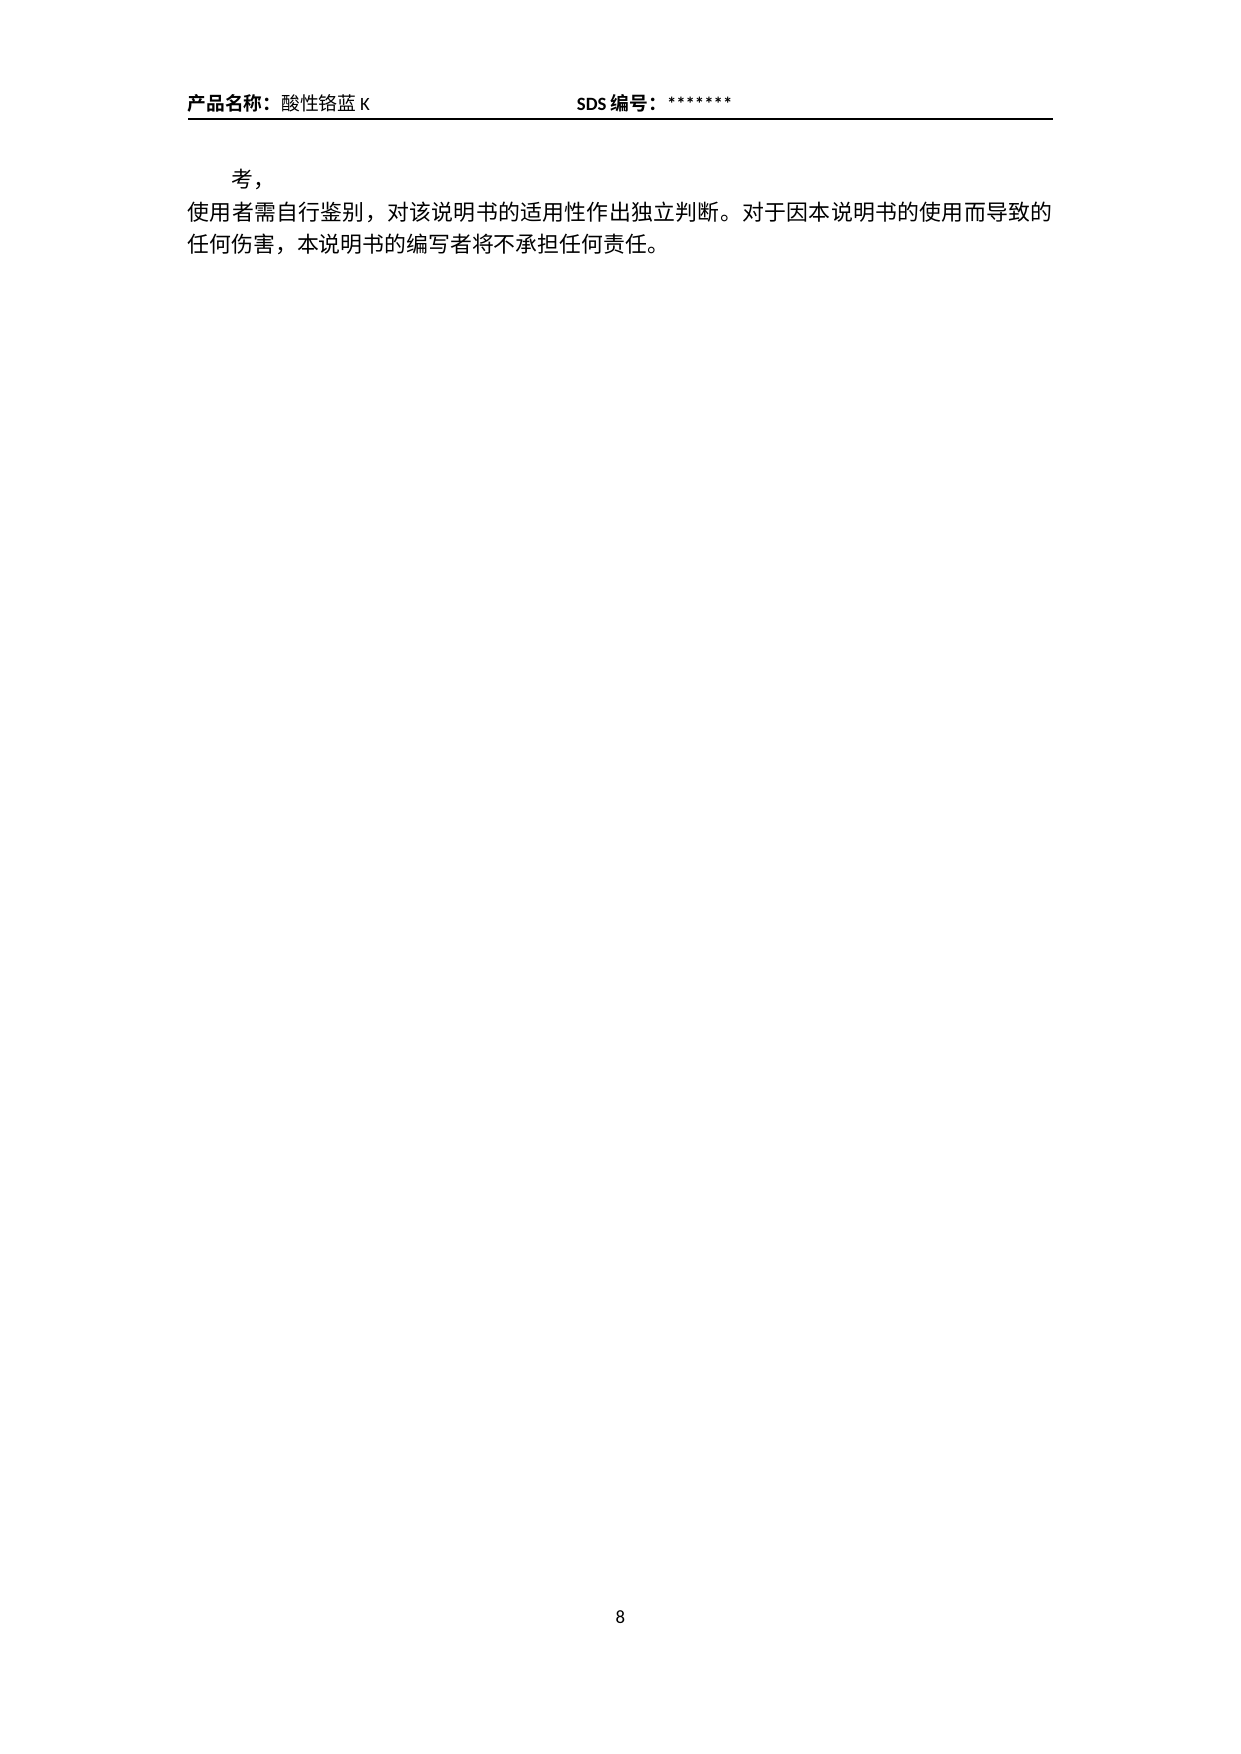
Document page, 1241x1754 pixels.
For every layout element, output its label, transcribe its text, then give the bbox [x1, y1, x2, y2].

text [231, 162, 1053, 194]
text 使用者需自行鉴别，对该说明书的适用性作出独立判断。对于因本说明书的使用而导致的任何伤害，本说明书的编写者将不承担任何责任。 [187, 194, 1053, 259]
